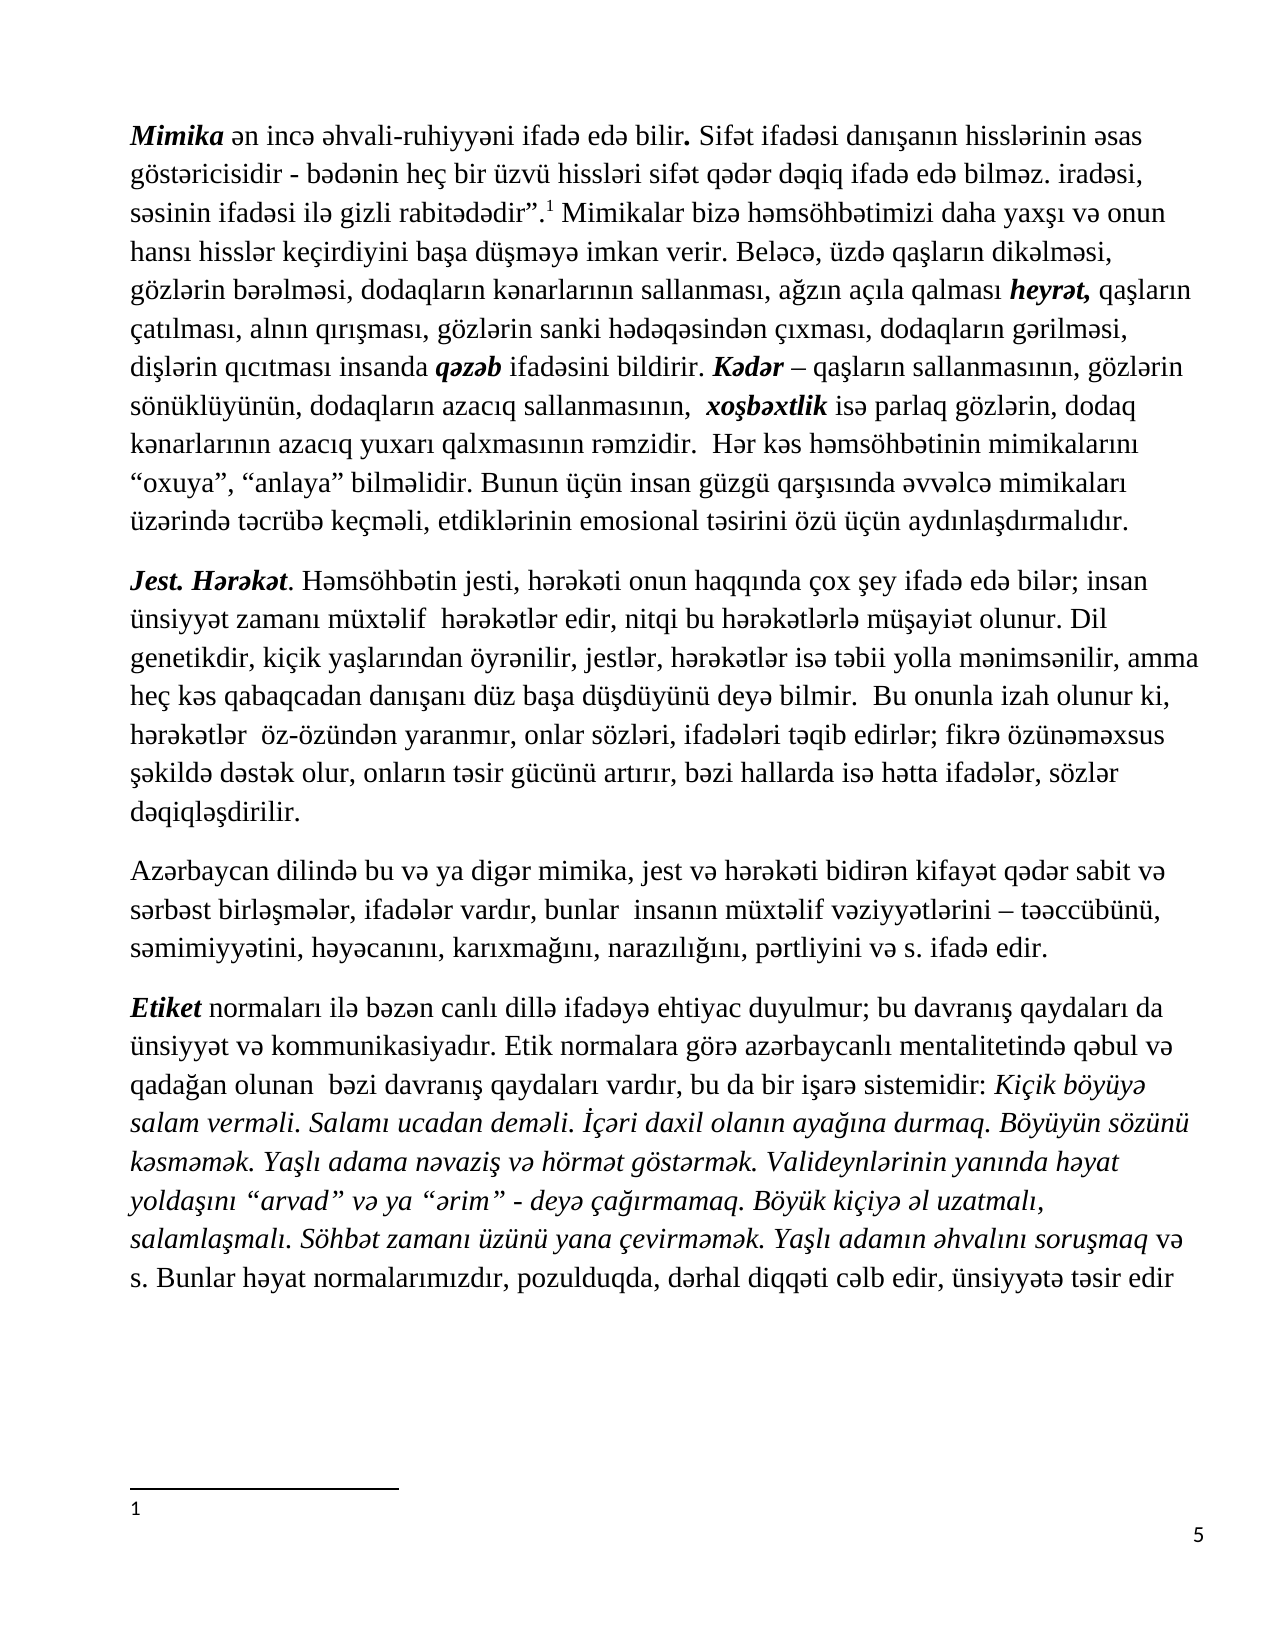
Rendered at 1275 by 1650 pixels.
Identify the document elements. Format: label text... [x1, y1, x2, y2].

text Azərbaycan dilində bu və ya digər mimika, jest və hərəkəti bidirən kifayət qədər sabit və sərbəst birləşmələr, ifadələr vardır, bunlar insanın müxtəlif vəziyyətlərini – təəccübünü, səmimiyyətini, həyəcanını, karıxmağını, narazılığını, pərtliyini və s. ifadə edir. [130, 853, 1204, 964]
text Jest. Hərəkət. Həmsöhbətin jesti, hərəkəti onun haqqında çox şey ifadə edə bilər; insan ünsiyyət zamanı müxtəlif hərəkətlər edir, nitqi bu hərəkətlərlə müşayiət olunur. Dil genetikdir, kiçik yaşlarından öyrənilir, jestlər, hərəkətlər isə təbii yolla mənimsənilir, amma heç kəs qabaqcadan danışanı düz başa düşdüyünü deyə bilmir. Bu onunla izah olunur ki, hərəkətlər öz-özündən yaranmır, onlar sözləri, ifadələri təqib edirlər; fikrə özünəməxsus şəkildə dəstək olur, onların təsir gücünü artırır, bəzi hallarda isə hətta ifadələr, sözlər dəqiqləşdirilir. [130, 563, 1204, 828]
text Etiket normaları ilə bəzən canlı dillə ifadəyə ehtiyac duyulmur; bu davranış qaydaları da ünsiyyət və kommunikasiyadır. Etik normalara görə azərbaycanlı mentalitetində qəbul və qadağan olunan bəzi davranış qaydaları vardır, bu da bir işarə sistemidir: Kiçik böyüyə salam verməli. Salamı ucadan deməli. İçəri daxil olanın ayağına durmaq. Böyüyün sözünü kəsməmək. Yaşlı adama nəvaziş və hörmət göstərmək. Valideynlərinin yanında həyat yoldaşını “arvad” və ya “ərim” - deyə çağırmamaq. Böyük kiçiyə əl uzatmalı, salamlaşmalı. Söhbət zamanı üzünü yana çevirməmək. Yaşlı adamın əhvalını soruşmaq və s. Bunlar həyat normalarımızdır, pozulduqda, dərhal diqqəti cəlb edir, ünsiyyətə təsir edir [130, 990, 1204, 1293]
text Mimika ən incə əhvali-ruhiyyəni ifadə edə bilir. Sifət ifadəsi danışanın hisslərinin əsas göstəricisidir - bədənin heç bir üzvü hissləri sifət qədər dəqiq ifadə edə bilməz. iradəsi, səsinin ifadəsi ilə gizli rabitədədir”. Mimikalar bizə həmsöhbətimizi daha yaxşı və onun hansı hisslər keçirdiyini başa düşməyə imkan verir. Beləcə, üzdə qaşların dikəlməsi, gözlərin bərəlməsi, dodaqların kənarlarının sallanması, ağzın açıla qalması heyrət, qaşların çatılması, alnın qırışması, gözlərin sanki hədəqəsindən çıxması, dodaqların gərilməsi, dişlərin qıcıtması insanda qəzəb ifadəsini bildirir. Kədər – qaşların sallanmasının, gözlərin sönüklüyünün, dodaqların azacıq sallanmasının, xoşbəxtlik isə parlaq gözlərin, dodaq kənarlarının azacıq yuxarı qalxmasının rəmzidir. Hər kəs həmsöhbətinin mimikalarını “oxuya”, “anlaya” bilməlidir. Bunun üçün insan güzgü qarşısında əvvəlcə mimikaları üzərində təcrübə keçməli, etdiklərinin emosional təsirini özü üçün aydınlaşdırmalıdır. [130, 118, 1204, 537]
